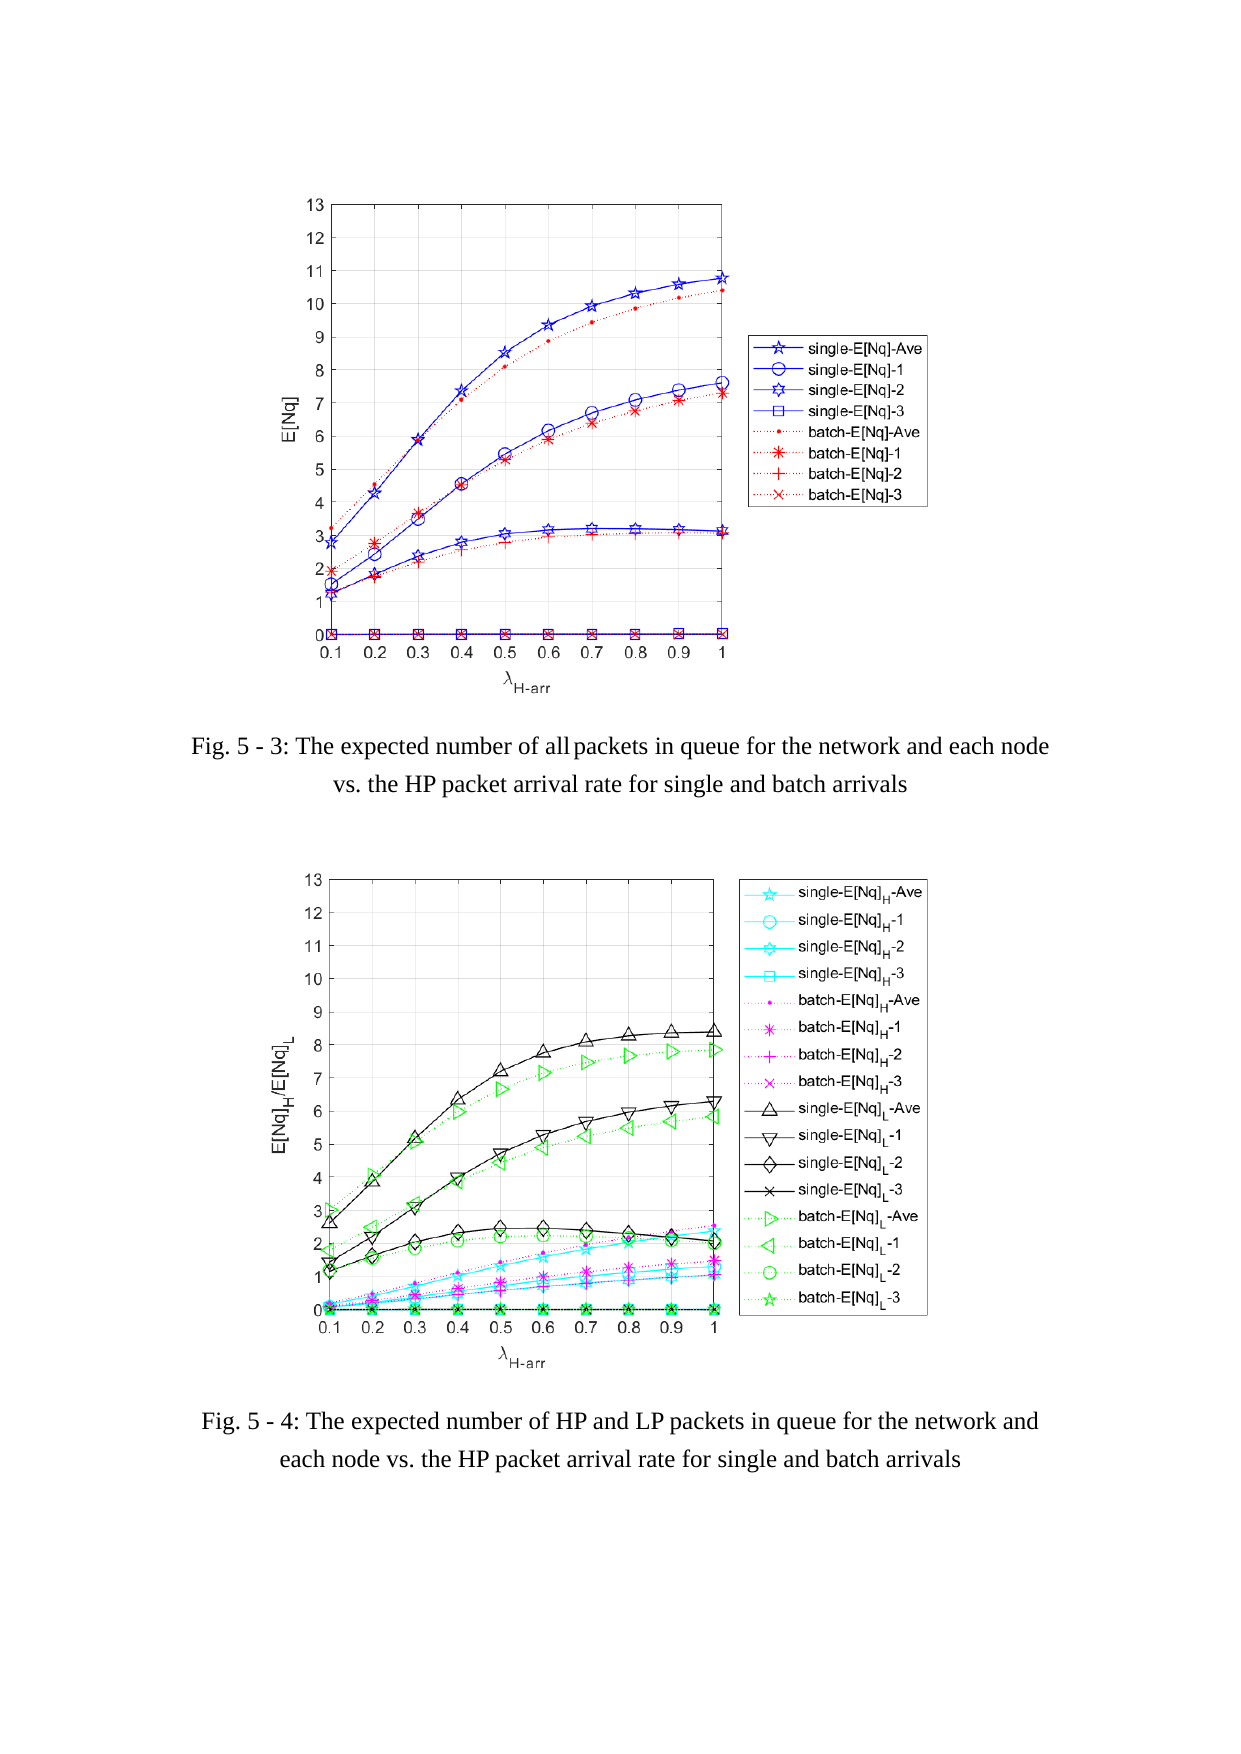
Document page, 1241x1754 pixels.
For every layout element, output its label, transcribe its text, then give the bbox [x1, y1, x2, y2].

picture [265, 839, 975, 1372]
picture [265, 164, 975, 697]
